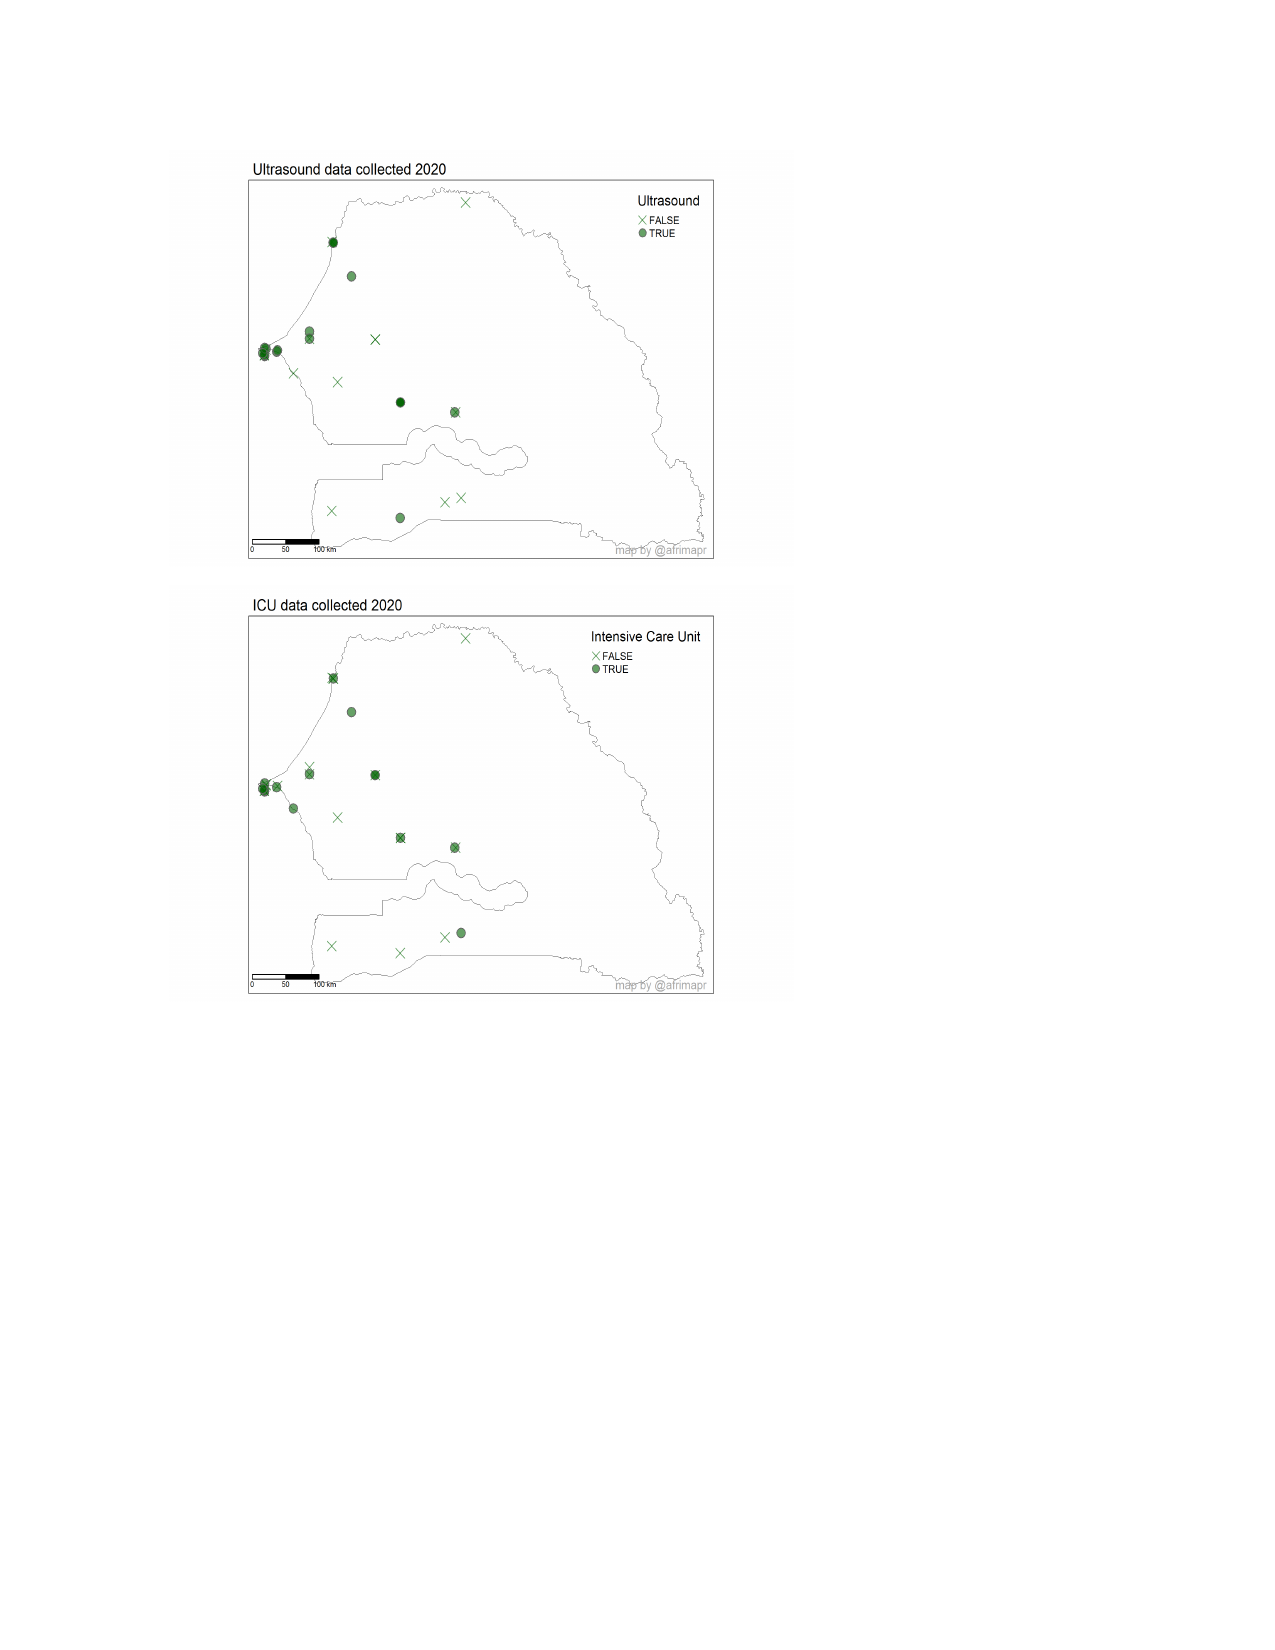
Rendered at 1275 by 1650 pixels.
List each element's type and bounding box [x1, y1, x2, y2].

picture [168, 150, 794, 567]
picture [168, 585, 794, 1002]
